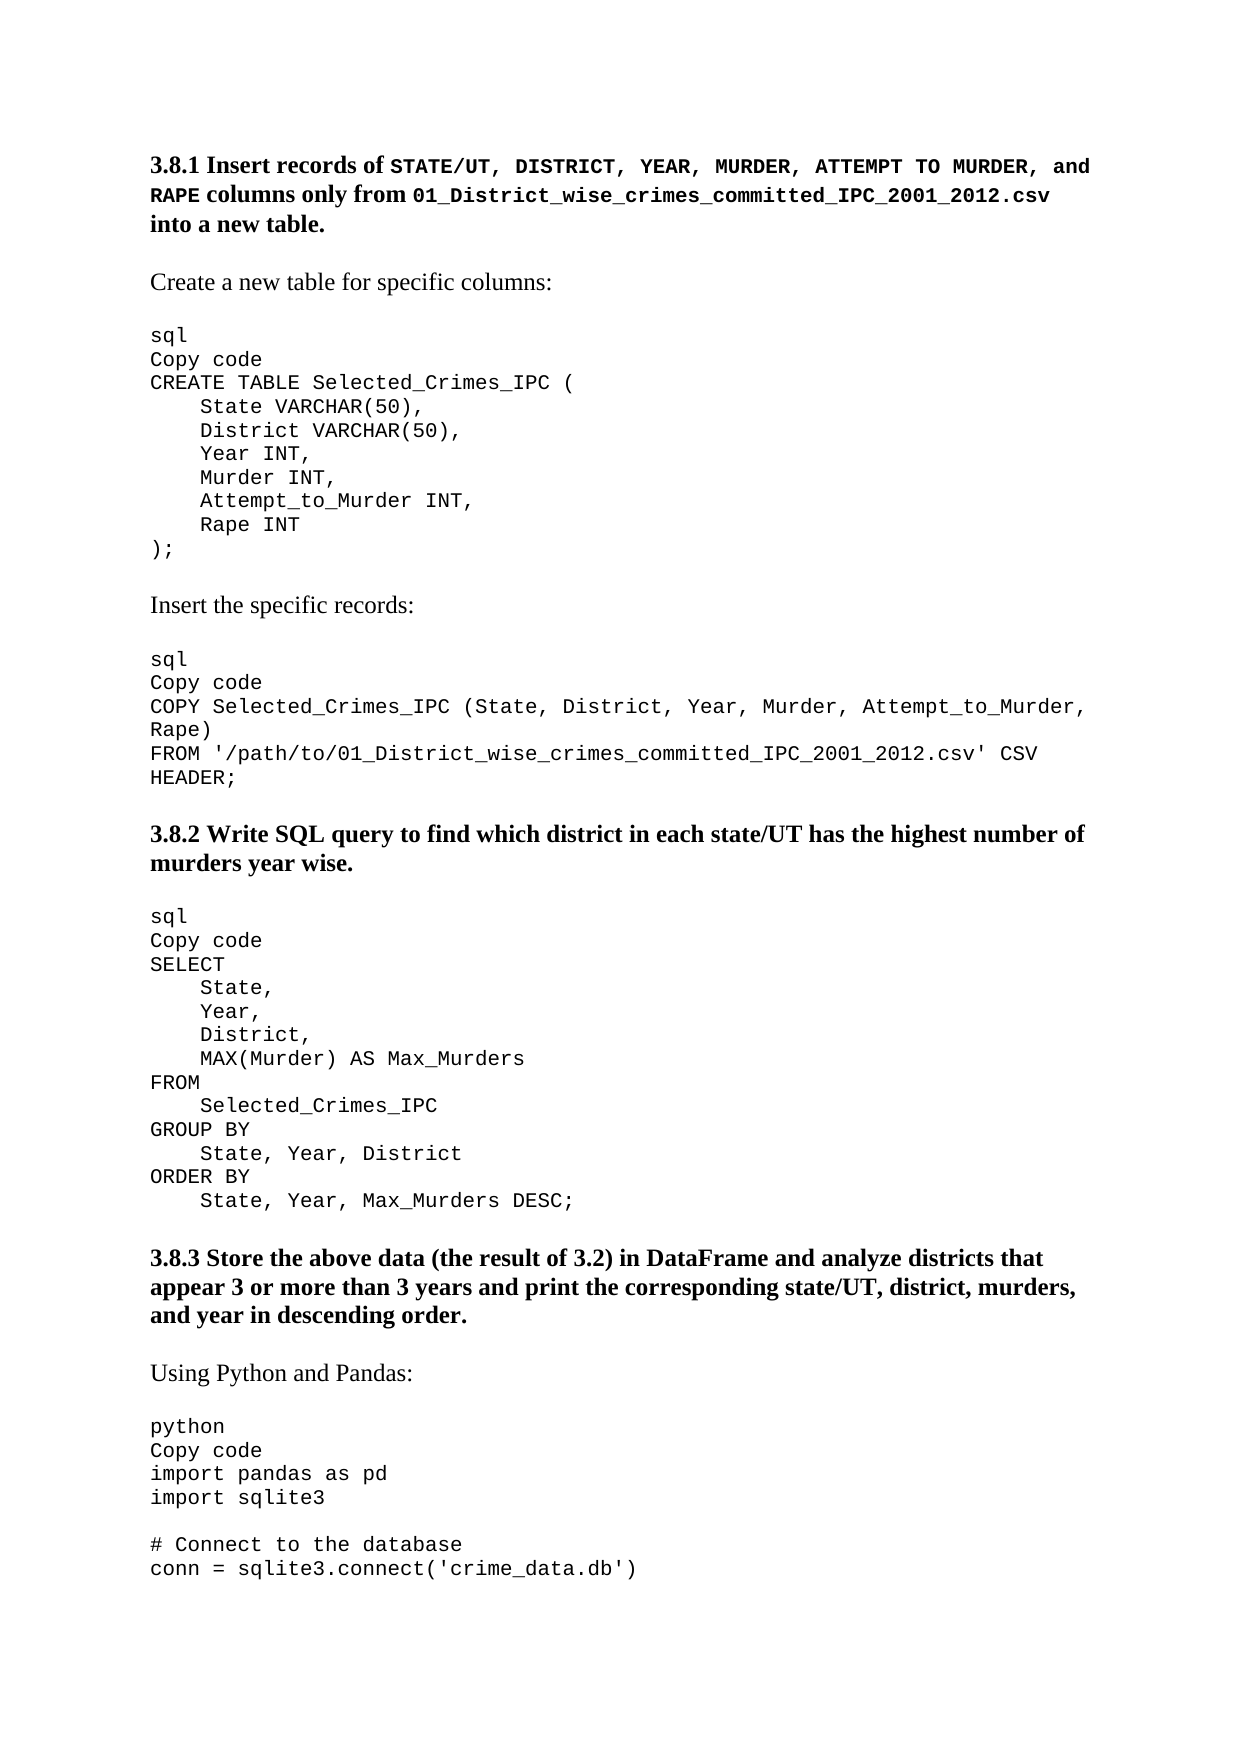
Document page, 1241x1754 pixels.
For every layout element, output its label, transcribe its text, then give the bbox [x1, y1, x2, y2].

text Year, [150, 1001, 1090, 1024]
text MAX(Murder) AS Max_Murders [150, 1048, 1090, 1072]
text Copy code [150, 349, 1090, 372]
text Create a new table for specific columns: [150, 267, 1090, 296]
text Attempt_to_Murder INT, [150, 491, 1090, 514]
text Insert the specific records: [150, 591, 1090, 619]
text State, [150, 977, 1090, 1001]
text import sqlite3 [150, 1487, 1090, 1511]
text District, [150, 1024, 1090, 1048]
text SELECT [150, 953, 1090, 977]
text conn = sqlite3.connect('crime_data.db') [150, 1558, 1090, 1582]
text Copy code [150, 930, 1090, 953]
text State VARCHAR(50), [150, 396, 1090, 419]
text ORDER BY [150, 1166, 1090, 1190]
text State, Year, Max_Murders DESC; [150, 1190, 1090, 1214]
text 3.8.1 Insert records of STATE/UT, DISTRICT, YEAR, MURDER, ATTEMPT TO MURDER, and RAPE columns only from 01_District_wise_crimes_committed_IPC_2001_2012.csv into a new table. [150, 150, 1090, 238]
text sql [150, 906, 1090, 930]
text Murder INT, [150, 467, 1090, 491]
text CREATE TABLE Selected_Crimes_IPC ( [150, 372, 1090, 396]
text GROUP BY [150, 1119, 1090, 1143]
text Using Python and Pandas: [150, 1358, 1090, 1387]
text COPY Selected_Crimes_IPC (State, District, Year, Murder, Attempt_to_Murder, Rape) [150, 696, 1090, 743]
text Selected_Crimes_IPC [150, 1095, 1090, 1119]
text sql [150, 325, 1090, 349]
text ); [150, 538, 1090, 561]
text Year INT, [150, 443, 1090, 467]
text 3.8.2 Write SQL query to find which district in each state/UT has the highest number of murders year wise. [150, 819, 1090, 877]
text python [150, 1416, 1090, 1440]
text # Connect to the database [150, 1534, 1090, 1558]
text Rape INT [150, 514, 1090, 538]
text sql [150, 648, 1090, 672]
text Copy code [150, 672, 1090, 696]
text State, Year, District [150, 1143, 1090, 1166]
text import pandas as pd [150, 1463, 1090, 1487]
text District VARCHAR(50), [150, 419, 1090, 443]
text FROM '/path/to/01_District_wise_crimes_committed_IPC_2001_2012.csv' CSV HEADER; [150, 743, 1090, 790]
text 3.8.3 Store the above data (the result of 3.2) in DataFrame and analyze districts that appear 3 or more than 3 years and print the corresponding state/UT, district, murders, and year in descending order. [150, 1243, 1090, 1329]
text Copy code [150, 1440, 1090, 1463]
text FROM [150, 1072, 1090, 1095]
